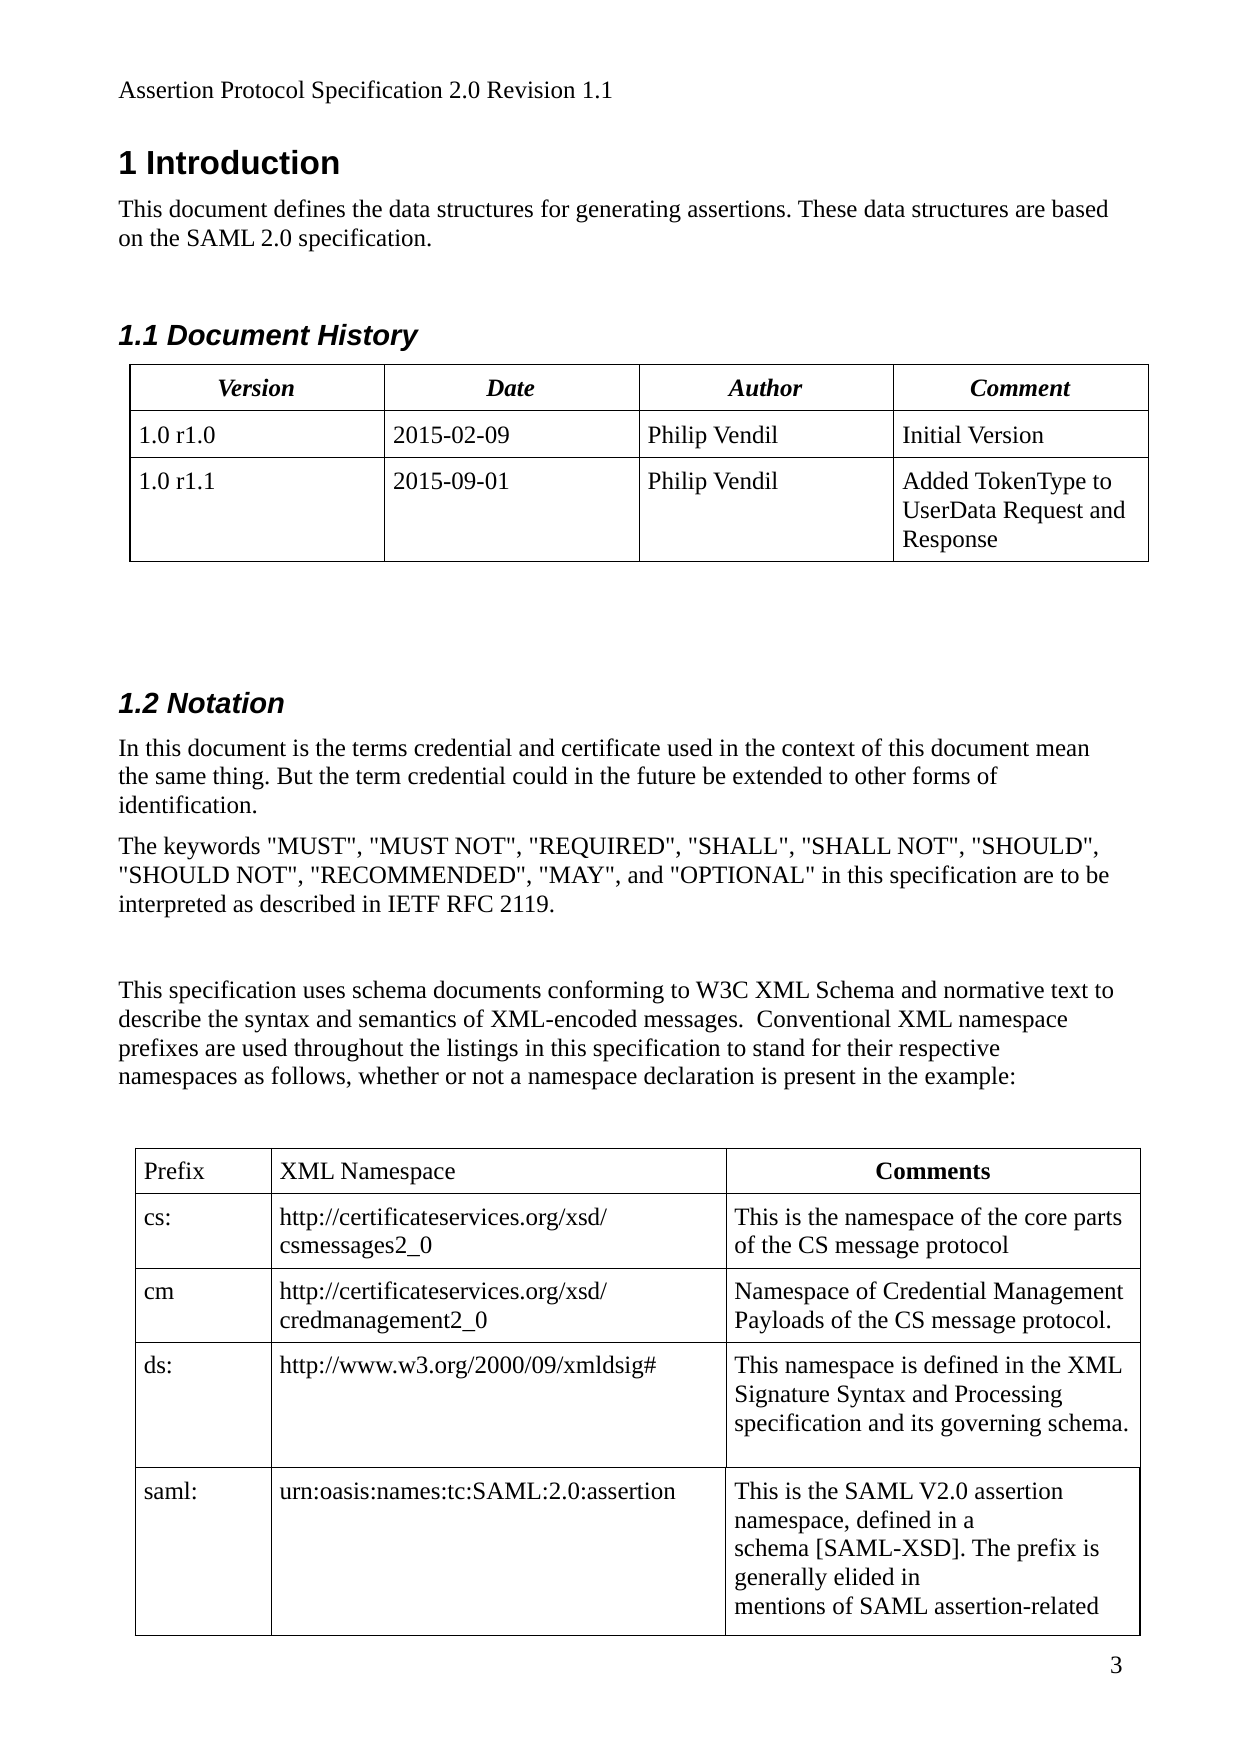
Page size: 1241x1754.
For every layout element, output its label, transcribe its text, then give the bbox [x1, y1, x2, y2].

table_header Comment [894, 365, 1148, 410]
table_cell This is the namespace of the core parts of the CS message protocol [727, 1194, 1140, 1268]
table_header Prefix [136, 1149, 271, 1193]
text In this document is the terms credential and certificate used in the context of this document mean the same thing. But the term credential could in the future be extended to other forms of identification. [118, 733, 1122, 819]
table_cell 2015-02-09 [385, 411, 639, 457]
subtitle 1.2 Notation [118, 687, 1122, 720]
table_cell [726, 1468, 1139, 1635]
table_cell 1.0 r1.0 [131, 411, 384, 457]
table_header Comments [727, 1149, 1140, 1193]
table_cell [272, 1468, 725, 1635]
table_cell saml: [136, 1468, 271, 1635]
table_header Author [640, 365, 893, 410]
subtitle 1 Introduction [118, 143, 1122, 182]
table_cell Namespace of Credential Management Payloads of the CS message protocol. [727, 1269, 1140, 1342]
table_cell cm [136, 1269, 271, 1342]
table_header Date [385, 365, 639, 410]
table_cell Initial Version [894, 411, 1148, 457]
table_cell ds: [136, 1343, 271, 1467]
table_cell 2015-09-01 [385, 458, 639, 561]
table_cell Philip Vendil [640, 411, 893, 457]
text This specification uses schema documents conforming to W3C XML Schema and normative text to describe the syntax and semantics of XML-encoded messages. Conventional XML namespace prefixes are used throughout the listings in this specification to stand for their respective namespaces as follows, whether or not a namespace declaration is present in the example: [118, 975, 1122, 1090]
table_cell http://certificateservices.org/xsd/credmanagement2_0 [272, 1269, 726, 1342]
table_cell cs: [136, 1194, 271, 1268]
table_cell Philip Vendil [640, 458, 893, 561]
table_header Version [131, 365, 384, 410]
table_cell http://www.w3.org/2000/09/xmldsig# [272, 1343, 726, 1467]
table_cell 1.0 r1.1 [131, 458, 384, 561]
table_cell This namespace is defined in the XML Signature Syntax and Processing specification and its governing schema. [727, 1343, 1140, 1467]
text The keywords "MUST", "MUST NOT", "REQUIRED", "SHALL", "SHALL NOT", "SHOULD", "SHOULD NOT", "RECOMMENDED", "MAY", and "OPTIONAL" in this specification are to be interpreted as described in IETF RFC 2119. [118, 831, 1122, 918]
table_cell http://certificateservices.org/xsd/csmessages2_0 [272, 1194, 726, 1268]
table_header XML Namespace [272, 1149, 726, 1193]
text This document defines the data structures for generating assertions. These data structures are based on the SAML 2.0 specification. [118, 194, 1122, 252]
table_cell Added TokenType to UserData Request and Response [894, 458, 1148, 561]
subtitle 1.1 Document History [118, 318, 1122, 351]
